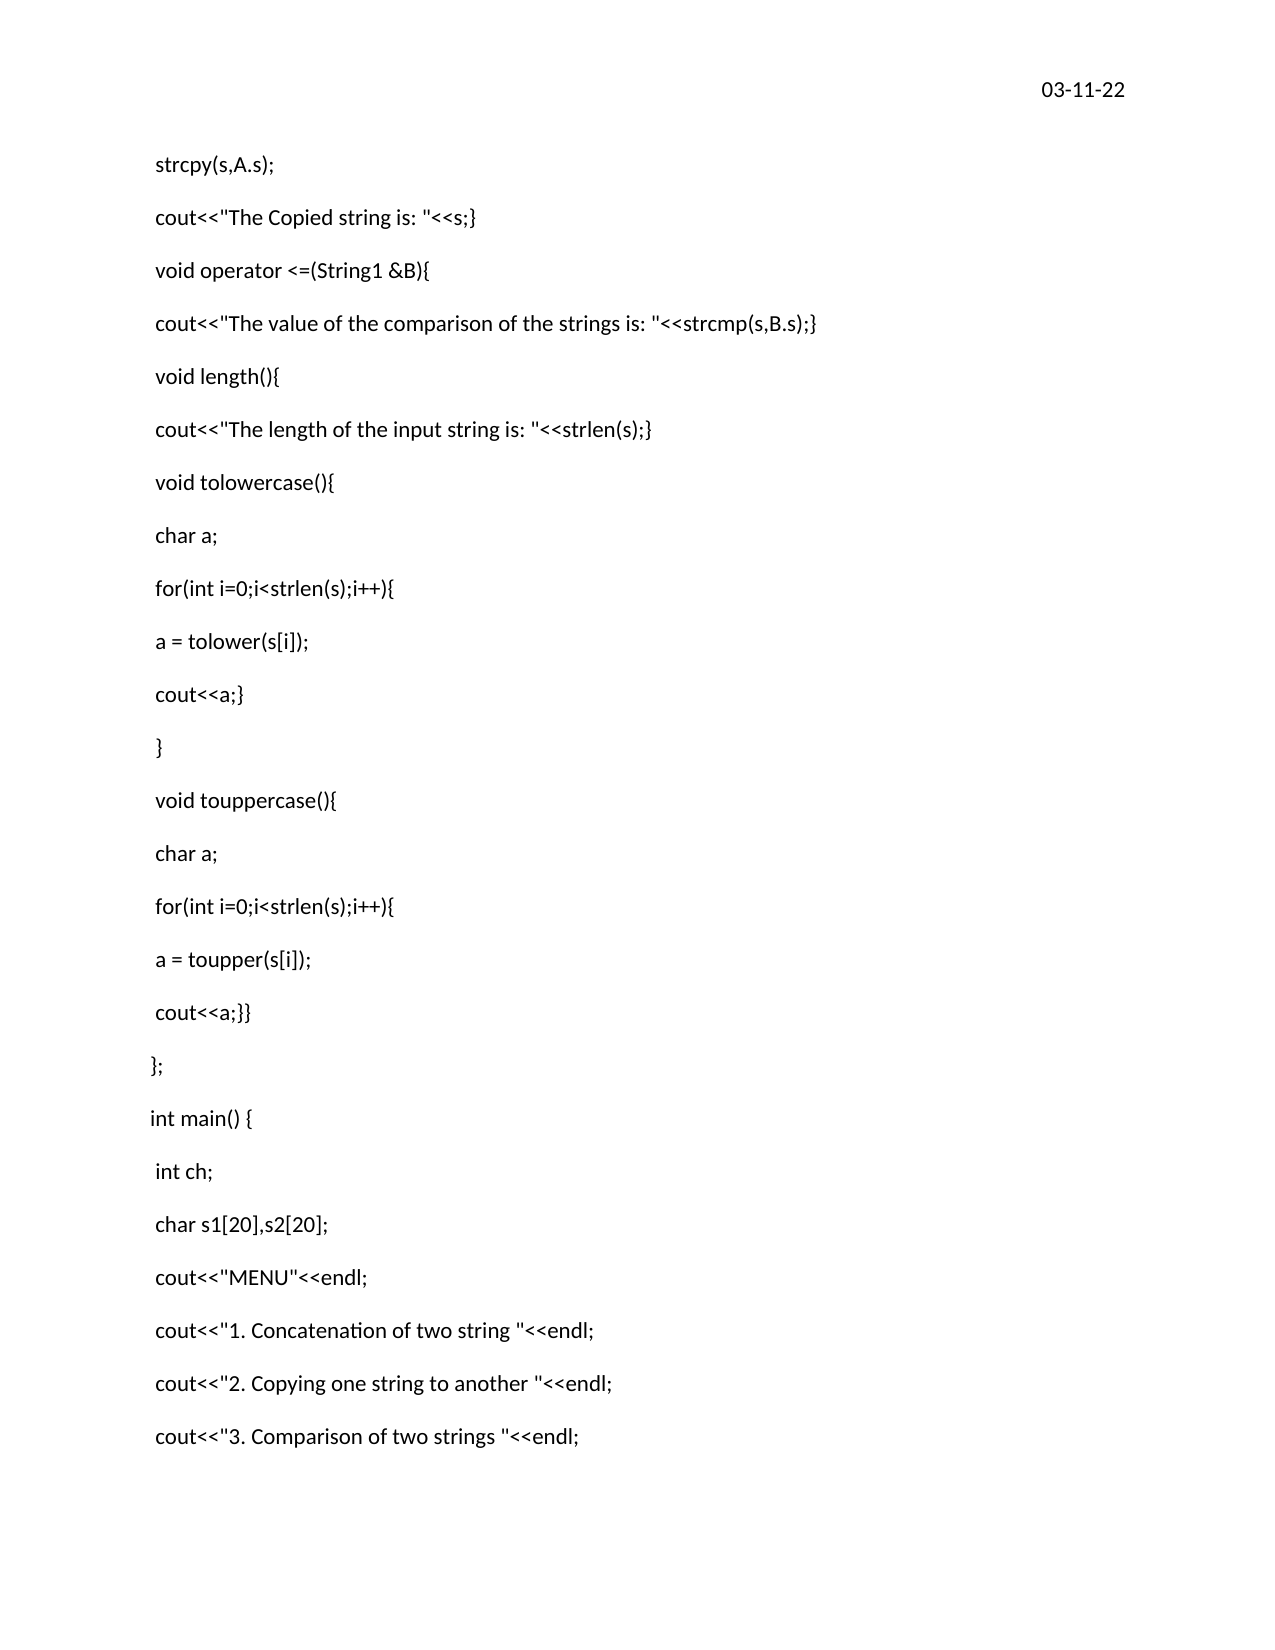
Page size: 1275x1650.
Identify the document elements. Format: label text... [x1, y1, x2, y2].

text a = toupper(s[i]); [150, 945, 1125, 973]
text cout<<a;}} [150, 998, 1125, 1026]
text cout<<"1. Concatenation of two string "<<endl; [150, 1316, 1125, 1344]
text cout<<"The value of the comparison of the strings is: "<<strcmp(s,B.s);} [150, 309, 1125, 337]
text cout<<"MENU"<<endl; [150, 1263, 1125, 1291]
text void tolowercase(){ [150, 468, 1125, 496]
text void touppercase(){ [150, 786, 1125, 814]
text cout<<"The Copied string is: "<<s;} [150, 203, 1125, 231]
text int ch; [150, 1157, 1125, 1185]
text for(int i=0;i<strlen(s);i++){ [150, 574, 1125, 602]
text cout<<"2. Copying one string to another "<<endl; [150, 1369, 1125, 1397]
text char s1[20],s2[20]; [150, 1210, 1125, 1238]
text }; [150, 1051, 1125, 1079]
text int main() { [150, 1104, 1125, 1132]
text cout<<"3. Comparison of two strings "<<endl; [150, 1422, 1125, 1451]
text void operator <=(String1 &B){ [150, 256, 1125, 284]
text cout<<a;} [150, 680, 1125, 708]
text char a; [150, 839, 1125, 867]
text cout<<"The length of the input string is: "<<strlen(s);} [150, 415, 1125, 443]
text for(int i=0;i<strlen(s);i++){ [150, 892, 1125, 920]
text strcpy(s,A.s); [150, 150, 1125, 178]
text } [150, 733, 1125, 761]
text a = tolower(s[i]); [150, 627, 1125, 655]
text void length(){ [150, 362, 1125, 390]
text char a; [150, 521, 1125, 549]
